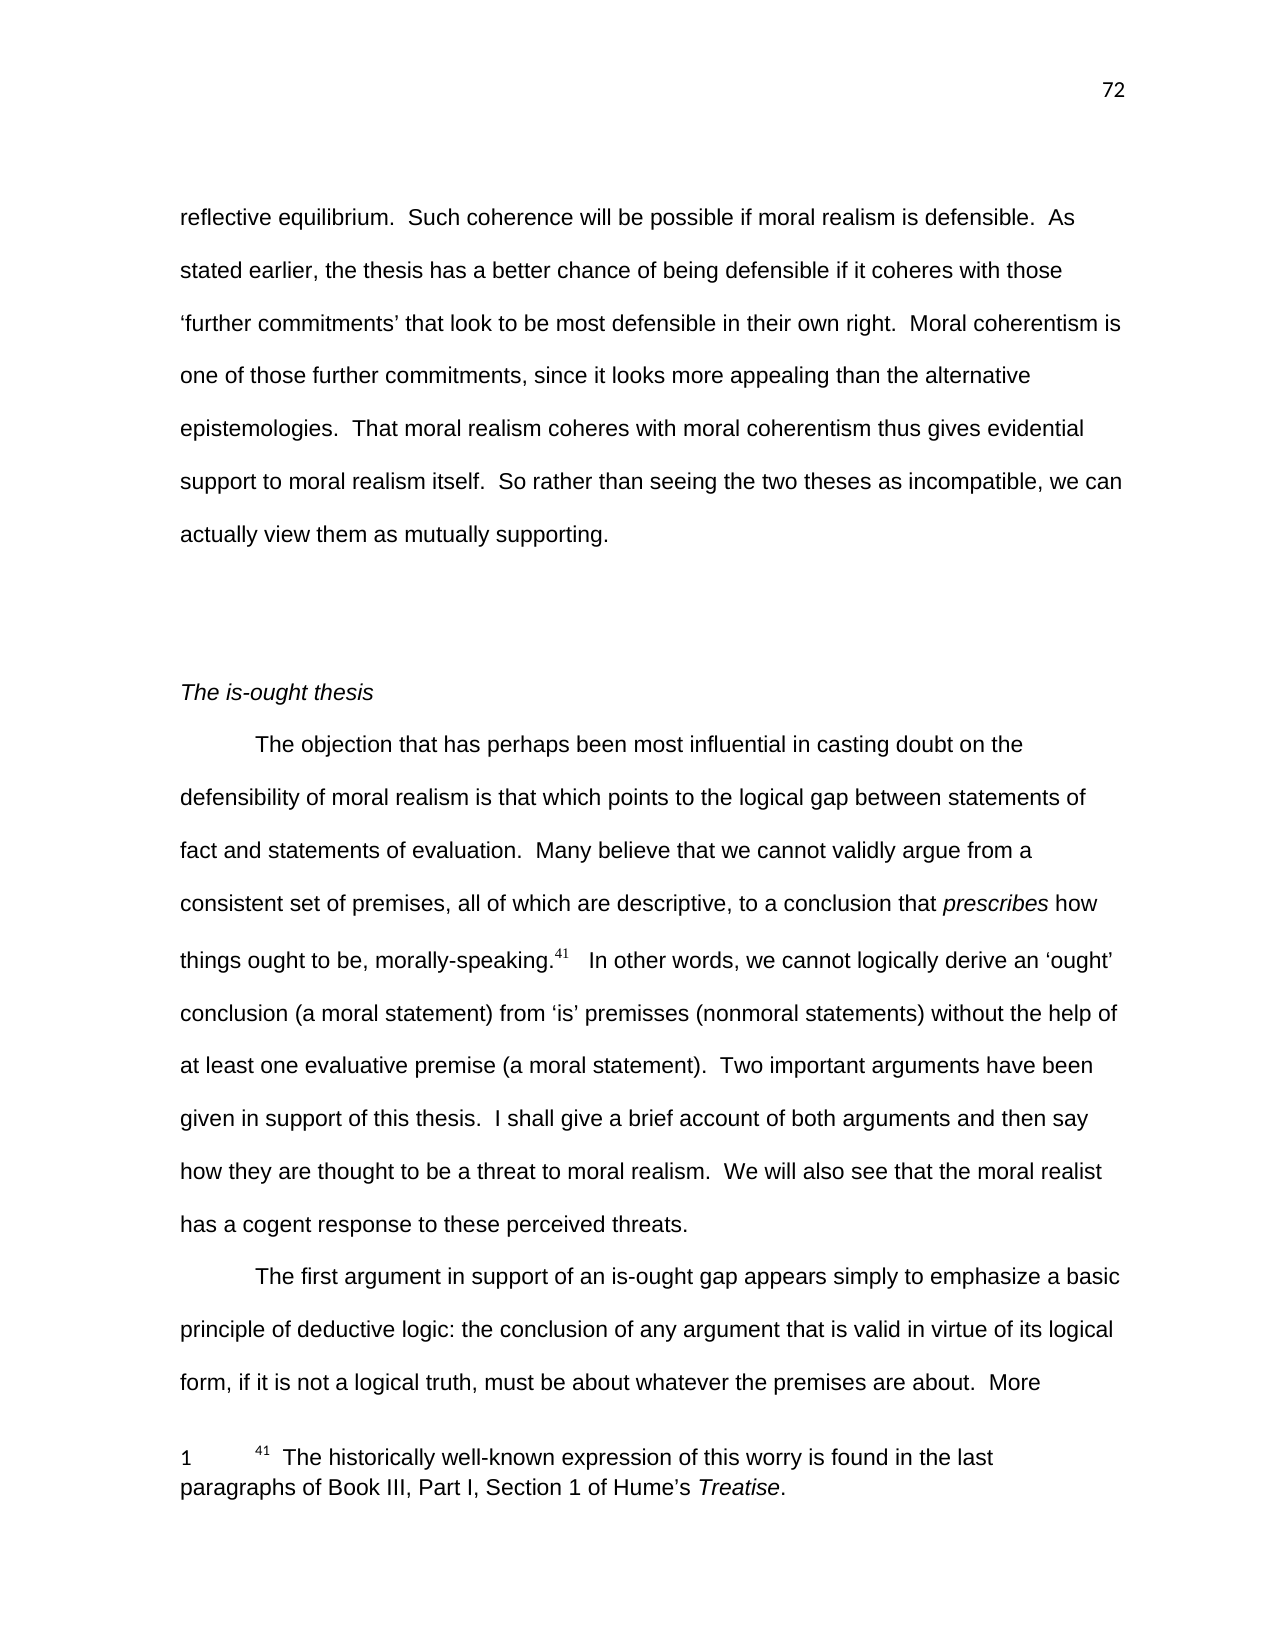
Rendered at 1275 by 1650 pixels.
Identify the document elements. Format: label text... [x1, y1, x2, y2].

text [180, 150, 1125, 547]
text The is-ought thesis [180, 679, 1125, 705]
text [180, 1263, 1125, 1395]
text The objection that has perhaps been most influential in casting doubt on the defensibility of moral realism is that which points to the logical gap between statements of fact and statements of evaluation. Many believe that we cannot validly argue from a consistent set of premises, all of which are descriptive, to a conclusion that prescribes how things ought to be, morally-speaking.41 In other words, we cannot logically derive an ‘ought’ conclusion (a moral statement) from ‘is’ premisses (nonmoral statements) without the help of at least one evaluative premise (a moral statement). Two important arguments have been given in support of this thesis. I shall give a brief account of both arguments and then say how they are thought to be a threat to moral realism. We will also see that the moral realist has a cogent response to these perceived threats. [180, 731, 1125, 1237]
